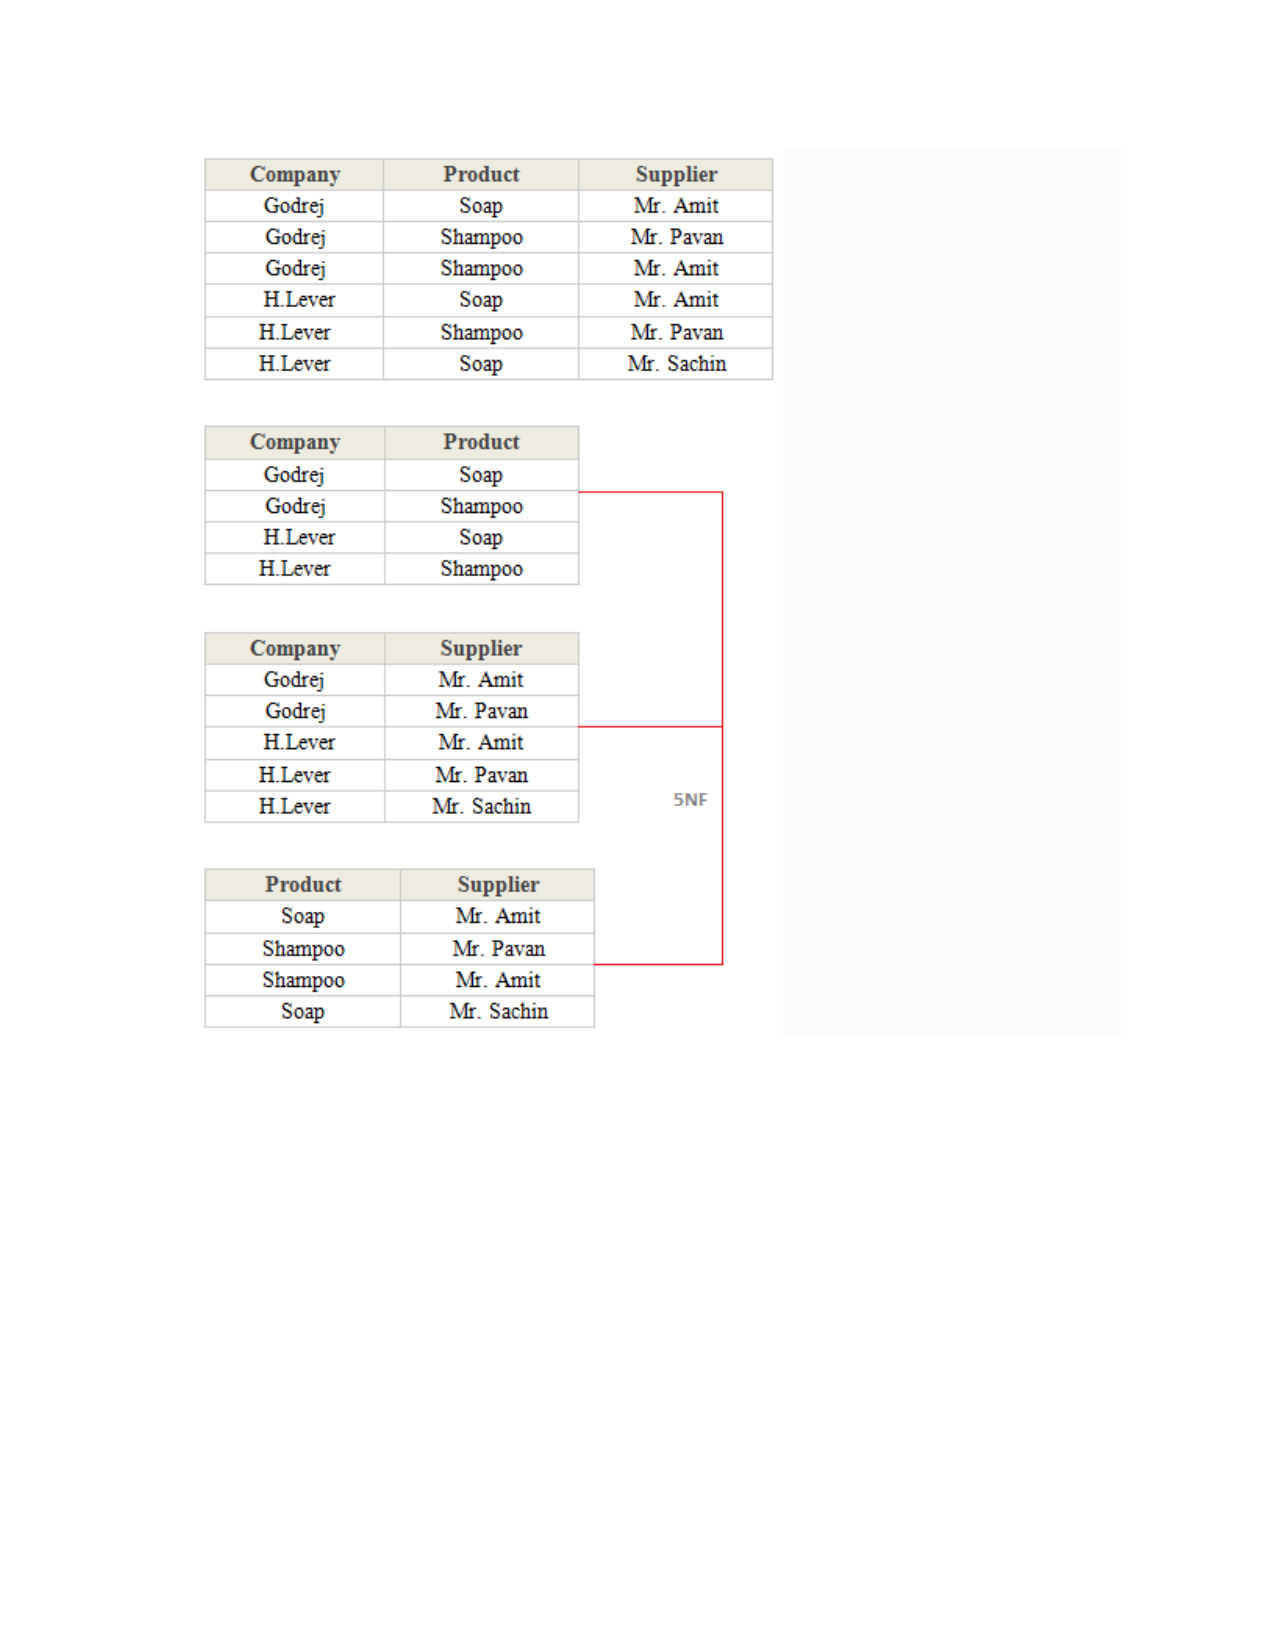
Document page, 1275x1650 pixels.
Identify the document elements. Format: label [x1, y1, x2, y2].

picture [200, 150, 783, 1036]
